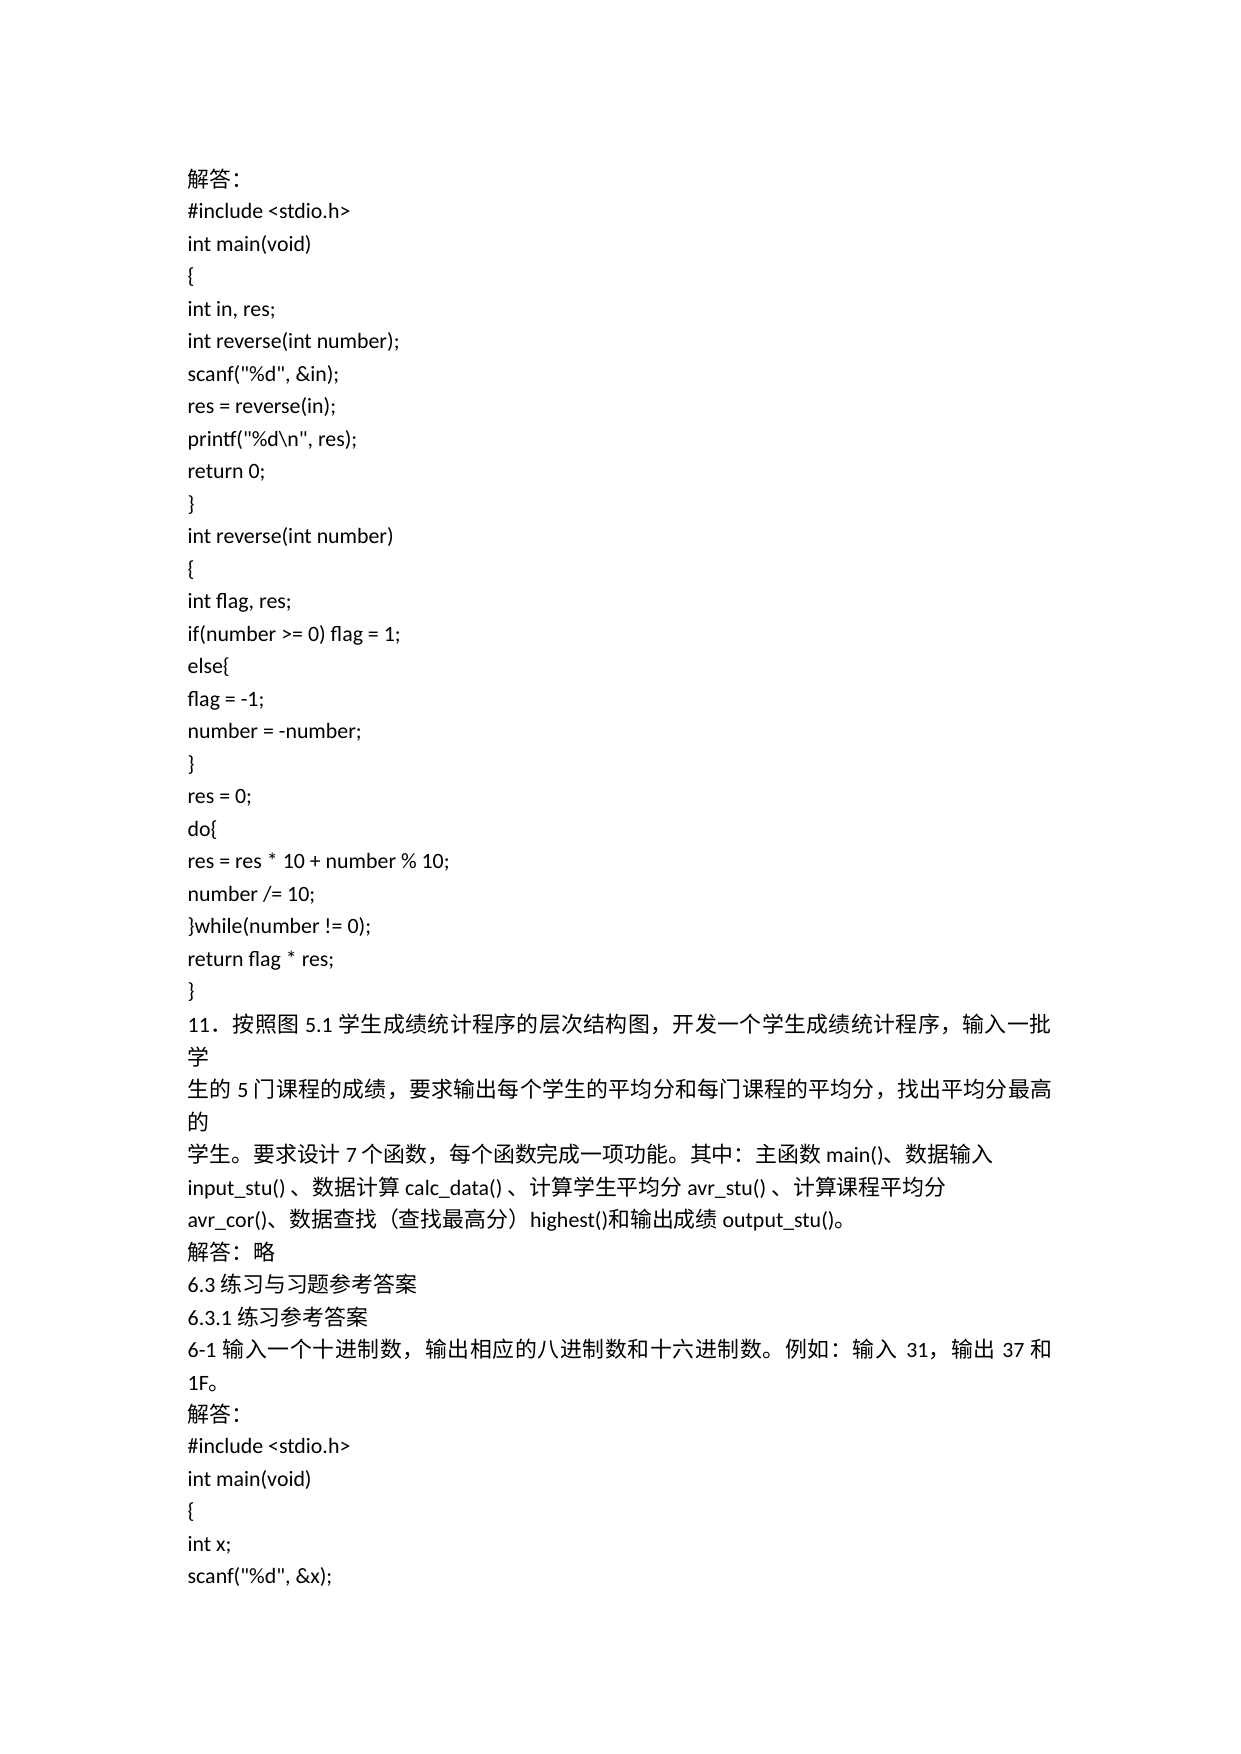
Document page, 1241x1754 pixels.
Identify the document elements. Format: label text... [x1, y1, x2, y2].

text { [187, 259, 1053, 292]
text else{ [187, 649, 1053, 682]
text 6-1 输入一个十进制数，输出相应的八进制数和十六进制数。例如：输入 31，输出 37 和 1F。 [187, 1332, 1053, 1397]
text 解答：略 [187, 1234, 1053, 1267]
text { [187, 1494, 1053, 1527]
text int reverse(int number); [187, 324, 1053, 357]
text return 0; [187, 454, 1053, 487]
text } [187, 487, 1053, 519]
text int main(void) [187, 227, 1053, 259]
text 解答： [187, 1397, 1053, 1429]
text 解答： [187, 162, 1053, 194]
text flag = -1; [187, 682, 1053, 714]
text int in, res; [187, 292, 1053, 324]
text avr_cor()、数据查找（查找最高分）highest()和输出成绩 output_stu()。 [187, 1202, 1053, 1234]
text scanf("%d", &in); [187, 357, 1053, 389]
text 学生。要求设计 7 个函数，每个函数完成一项功能。其中：主函数 main()、数据输入 [187, 1137, 1053, 1169]
text res = res * 10 + number % 10; [187, 844, 1053, 877]
text }while(number != 0); [187, 909, 1053, 942]
text int reverse(int number) [187, 519, 1053, 552]
text int x; [187, 1527, 1053, 1559]
text int main(void) [187, 1462, 1053, 1494]
text printf("%d\n", res); [187, 422, 1053, 454]
text scanf("%d", &x); [187, 1559, 1053, 1592]
text } [187, 974, 1053, 1007]
text #include <stdio.h> [187, 1429, 1053, 1462]
text int flag, res; [187, 584, 1053, 617]
text } [187, 747, 1053, 779]
text res = reverse(in); [187, 389, 1053, 422]
text number = -number; [187, 714, 1053, 747]
text 6.3 练习与习题参考答案 [187, 1267, 1053, 1299]
text input_stu() 、数据计算 calc_data() 、计算学生平均分 avr_stu() 、计算课程平均分 [187, 1169, 1053, 1202]
text 11．按照图 5.1 学生成绩统计程序的层次结构图，开发一个学生成绩统计程序，输入一批学 [187, 1007, 1053, 1072]
text #include <stdio.h> [187, 194, 1053, 227]
text res = 0; [187, 779, 1053, 812]
text 6.3.1 练习参考答案 [187, 1299, 1053, 1332]
text do{ [187, 812, 1053, 844]
text 生的 5 门课程的成绩，要求输出每个学生的平均分和每门课程的平均分，找出平均分最高的 [187, 1072, 1053, 1137]
text return flag * res; [187, 942, 1053, 974]
text number /= 10; [187, 877, 1053, 909]
text { [187, 552, 1053, 584]
text if(number >= 0) flag = 1; [187, 617, 1053, 649]
